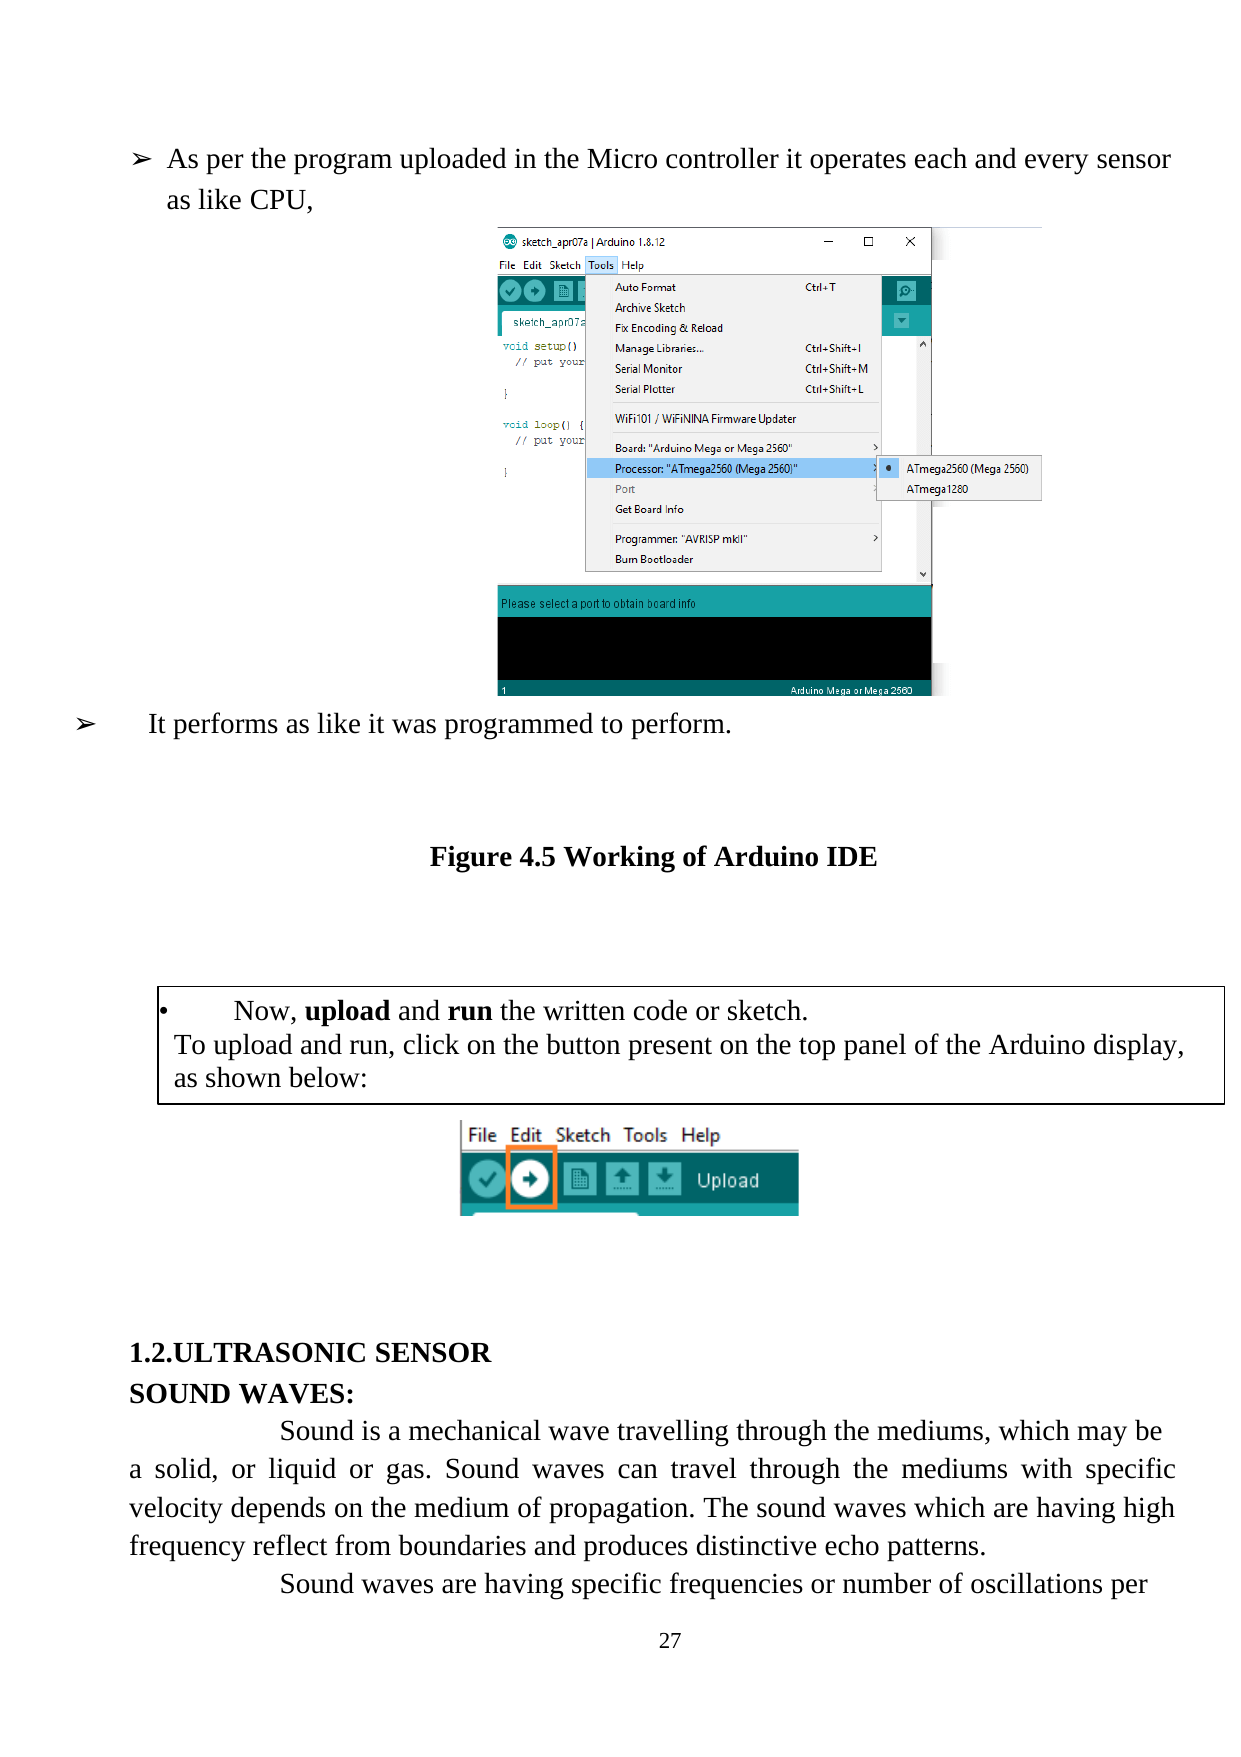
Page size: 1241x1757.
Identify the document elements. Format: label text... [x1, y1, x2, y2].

text Sound waves are having specific frequencies or number of oscillations per [279, 1567, 1236, 1600]
list As per the program uploaded in the Micro controller it operates each and every sensor as like CPU, [129, 137, 1171, 215]
picture [459, 1120, 799, 1216]
list 1.2.ULTRASONIC SENSOR SOUND WAVES: [129, 1335, 512, 1409]
text Sound is a mechanical wave travelling through the mediums, which may be [279, 1416, 1236, 1447]
text a solid, or liquid or gas. Sound waves can travel through the mediums with specific velocity depends on the medium of propagation. The sound waves which are having high frequency reflect from boundaries and produces distinctive echo patterns. [129, 1451, 1177, 1562]
subtitle Figure 4.5 Working of Arduino IDE [215, 839, 1092, 873]
picture [497, 227, 1042, 696]
